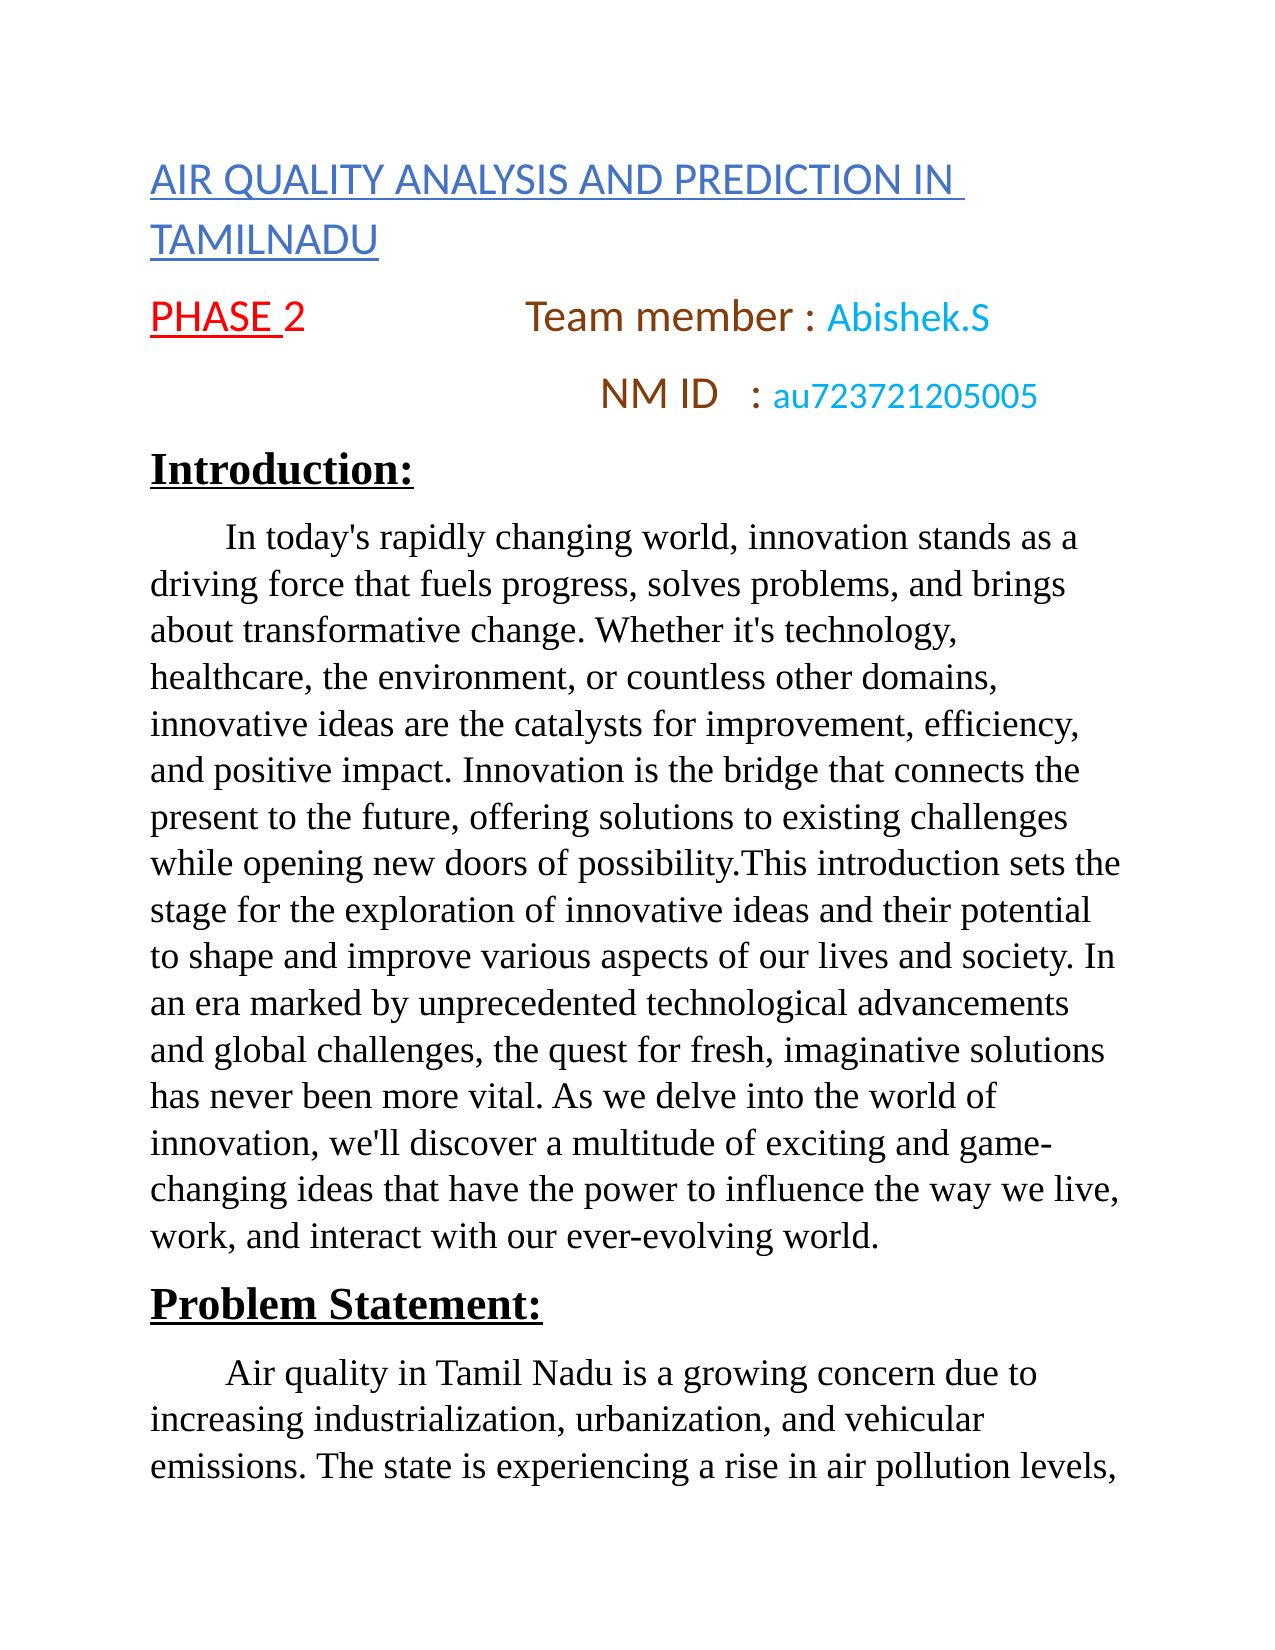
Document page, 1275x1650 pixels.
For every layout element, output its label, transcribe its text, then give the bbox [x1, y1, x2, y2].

text Introduction: [150, 441, 1125, 494]
text AIR QUALITY ANALYSIS AND PREDICTION IN TAMILNADU [150, 150, 1125, 266]
text NM ID : au723721205005 [150, 364, 1125, 420]
text In today's rapidly changing world, innovation stands as a driving force that fuels progress, solves problems, and brings about transformative change. Whether it's technology, healthcare, the environment, or countless other domains, innovative ideas are the catalysts for improvement, efficiency, and positive impact. Innovation is the bridge that connects the present to the future, offering solutions to existing challenges while opening new doors of possibility.This introduction sets the stage for the exploration of innovative ideas and their potential to shape and improve various aspects of our lives and society. In an era marked by unprecedented technological advancements and global challenges, the quest for fresh, imaginative solutions has never been more vital. As we delve into the world of innovation, we'll discover a multitude of exciting and game-changing ideas that have the power to influence the way we live, work, and interact with our ever-evolving world. [150, 515, 1125, 1256]
text PHASE 2 Team member : Abishek.S [150, 287, 1125, 343]
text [150, 1350, 1125, 1486]
text Problem Statement: [150, 1276, 1125, 1329]
